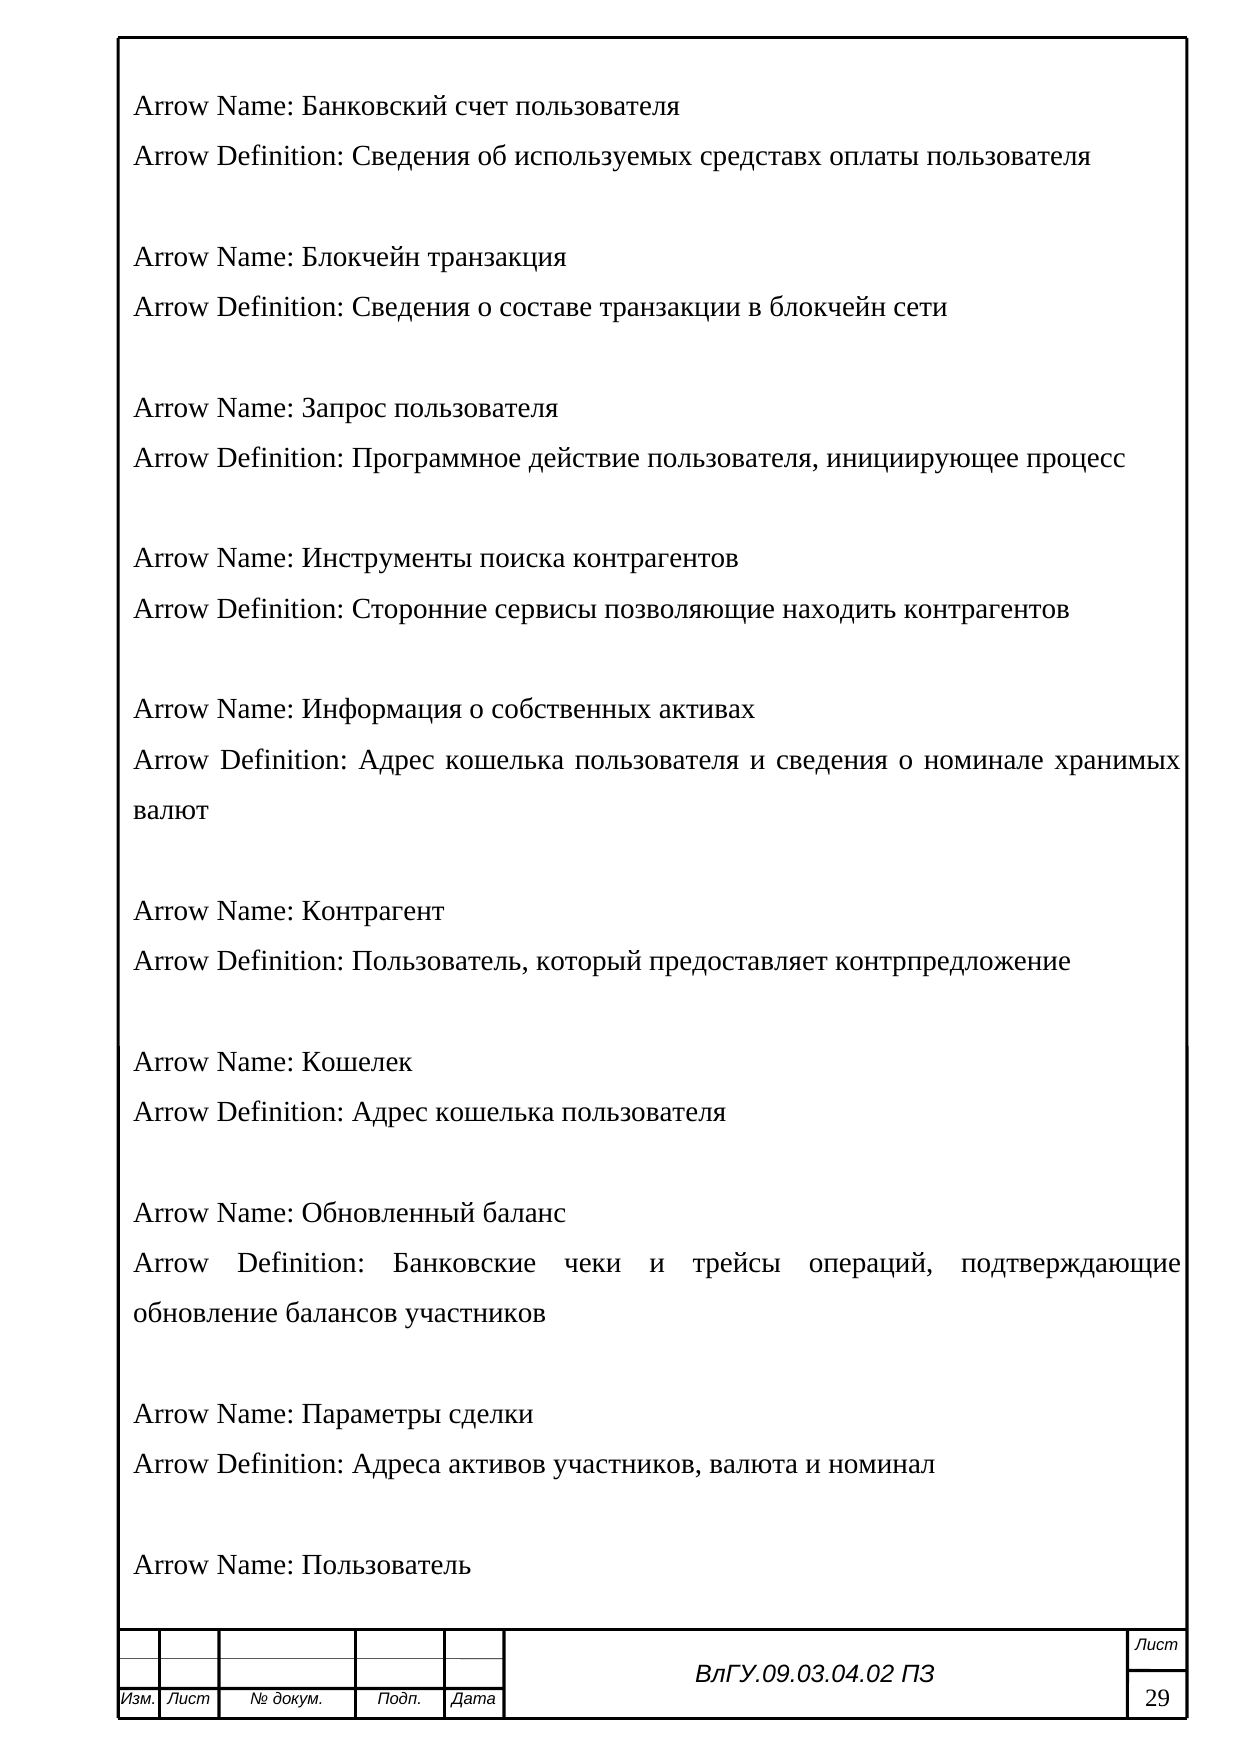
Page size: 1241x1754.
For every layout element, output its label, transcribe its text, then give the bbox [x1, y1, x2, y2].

text Arrow Name: Банковский счет пользователя [133, 88, 1181, 121]
text Arrow Name: Кошелек [133, 1044, 1181, 1077]
text Arrow Name: Параметры сделки [133, 1396, 1181, 1429]
text Arrow Name: Запрос пользователя [133, 390, 1181, 423]
text Arrow Definition: Адрес кошелька пользователя и сведения о номинале хранимых валют [133, 742, 1181, 826]
text Arrow Name: Контрагент [133, 893, 1181, 926]
text Arrow Name: Пользователь [133, 1547, 1181, 1580]
text Arrow Definition: Адреса активов участников, валюта и номинал [133, 1446, 1181, 1480]
text Arrow Name: Информация о собственных активах [133, 692, 1181, 725]
text Arrow Definition: Сведения о составе транзакции в блокчейн сети [133, 289, 1181, 323]
text Arrow Name: Обновленный баланс [133, 1195, 1181, 1228]
text Arrow Definition: Адрес кошелька пользователя [133, 1094, 1181, 1128]
text Arrow Definition: Сведения об используемых средставх оплаты пользователя [133, 138, 1181, 172]
text Arrow Definition: Банковские чеки и трейсы операций, подтверждающие обновление балансов участников [133, 1245, 1181, 1329]
text Arrow Definition: Сторонние сервисы позволяющие находить контрагентов [133, 591, 1181, 624]
text Arrow Name: Блокчейн транзакция [133, 239, 1181, 272]
text Arrow Name: Инструменты поиска контрагентов [133, 541, 1181, 574]
text Arrow Definition: Программное действие пользователя, инициирующее процесс [133, 440, 1181, 473]
text Arrow Definition: Пользователь, который предоставляет контрпредложение [133, 943, 1181, 977]
